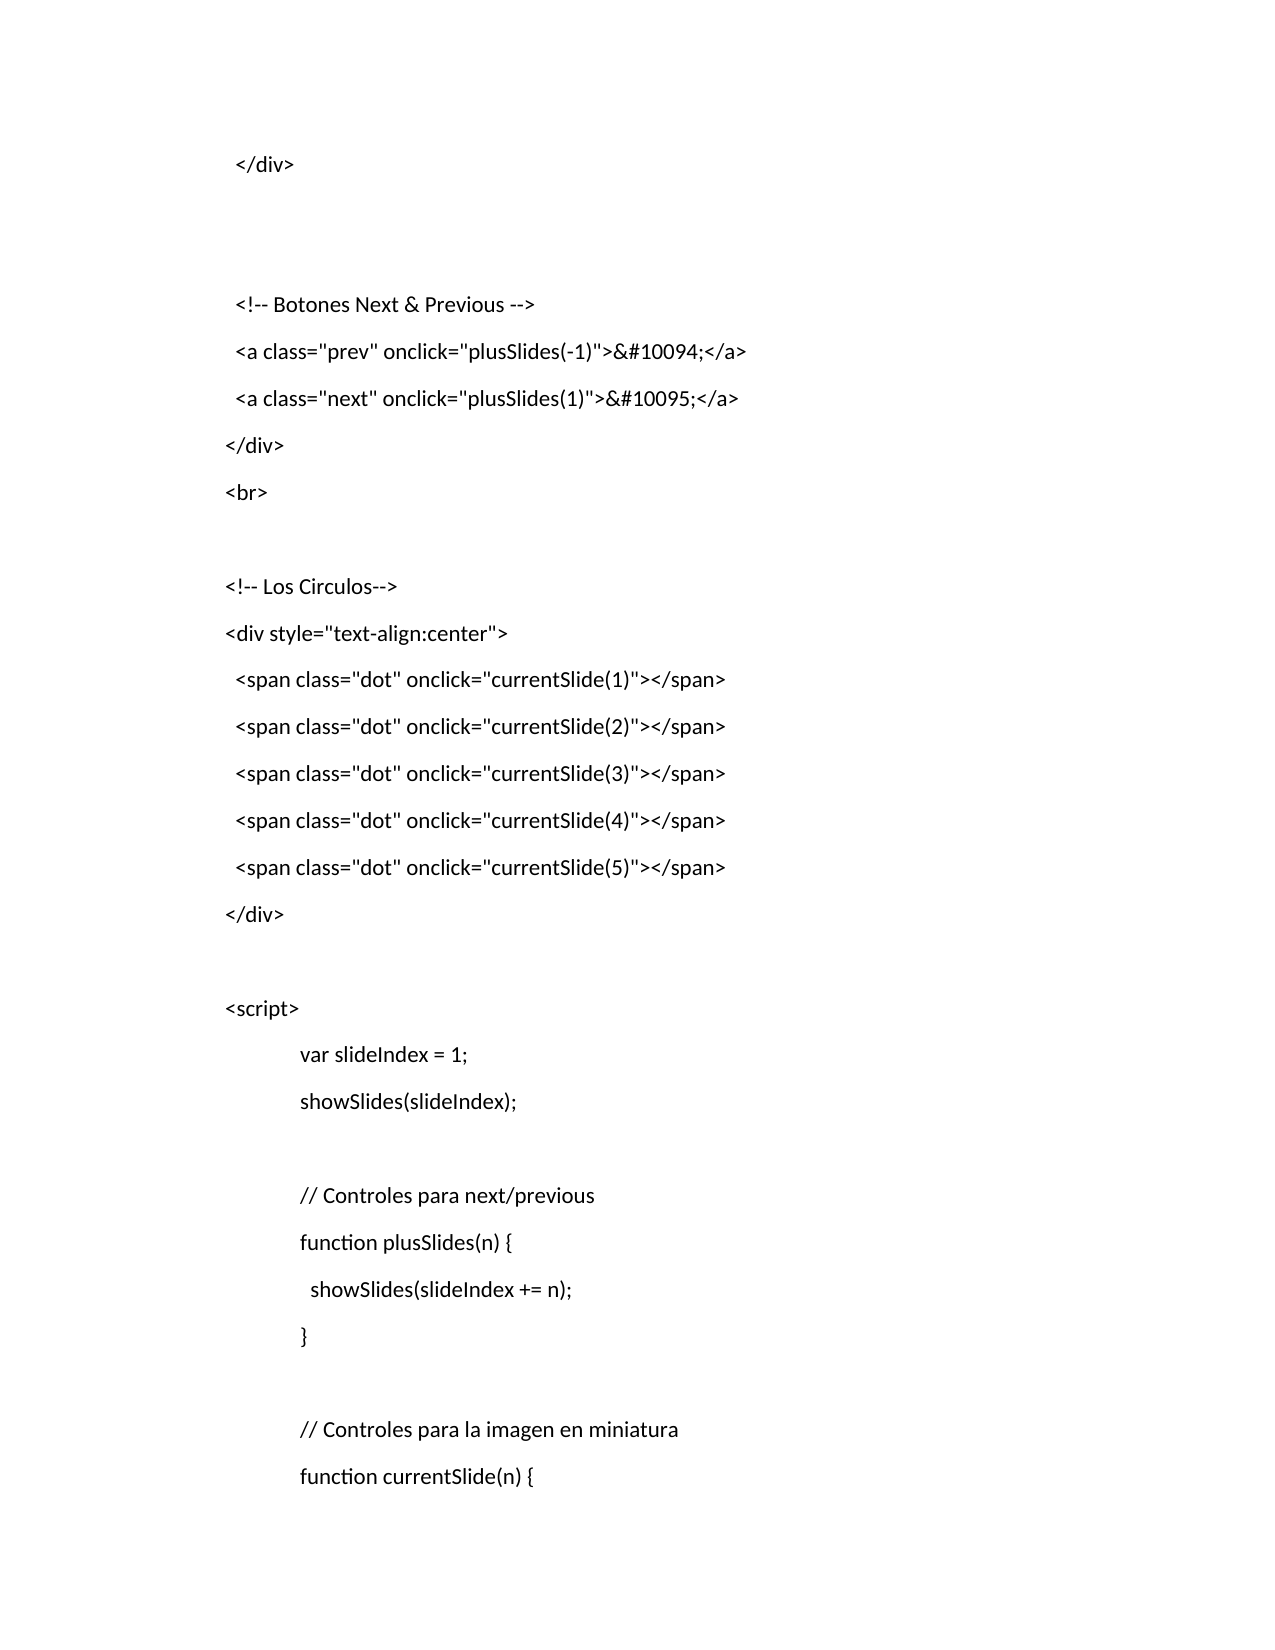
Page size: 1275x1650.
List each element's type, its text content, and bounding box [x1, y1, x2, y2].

text <a class="prev" onclick="plusSlides(-1)">&#10094;</a> [150, 337, 1125, 366]
text </div> [150, 431, 1125, 459]
text <br> [150, 478, 1125, 506]
text var slideIndex = 1; [150, 1041, 1125, 1069]
text showSlides(slideIndex += n); [150, 1275, 1125, 1303]
text <span class="dot" onclick="currentSlide(1)"></span> [150, 666, 1125, 694]
text <span class="dot" onclick="currentSlide(2)"></span> [150, 712, 1125, 741]
text <!-- Los Circulos--> [150, 572, 1125, 600]
text showSlides(slideIndex); [150, 1087, 1125, 1116]
text <span class="dot" onclick="currentSlide(4)"></span> [150, 806, 1125, 834]
text <!-- Botones Next & Previous --> [150, 291, 1125, 319]
text function plusSlides(n) { [150, 1228, 1125, 1256]
text <span class="dot" onclick="currentSlide(3)"></span> [150, 759, 1125, 787]
text // Controles para next/previous [150, 1181, 1125, 1209]
text <a class="next" onclick="plusSlides(1)">&#10095;</a> [150, 384, 1125, 412]
text </div> [150, 150, 1125, 178]
text function currentSlide(n) { [150, 1462, 1125, 1491]
text <div style="text-align:center"> [150, 619, 1125, 647]
text <span class="dot" onclick="currentSlide(5)"></span> [150, 853, 1125, 881]
text // Controles para la imagen en miniatura [150, 1416, 1125, 1444]
text <script> [150, 994, 1125, 1022]
text </div> [150, 900, 1125, 928]
text } [150, 1322, 1125, 1350]
